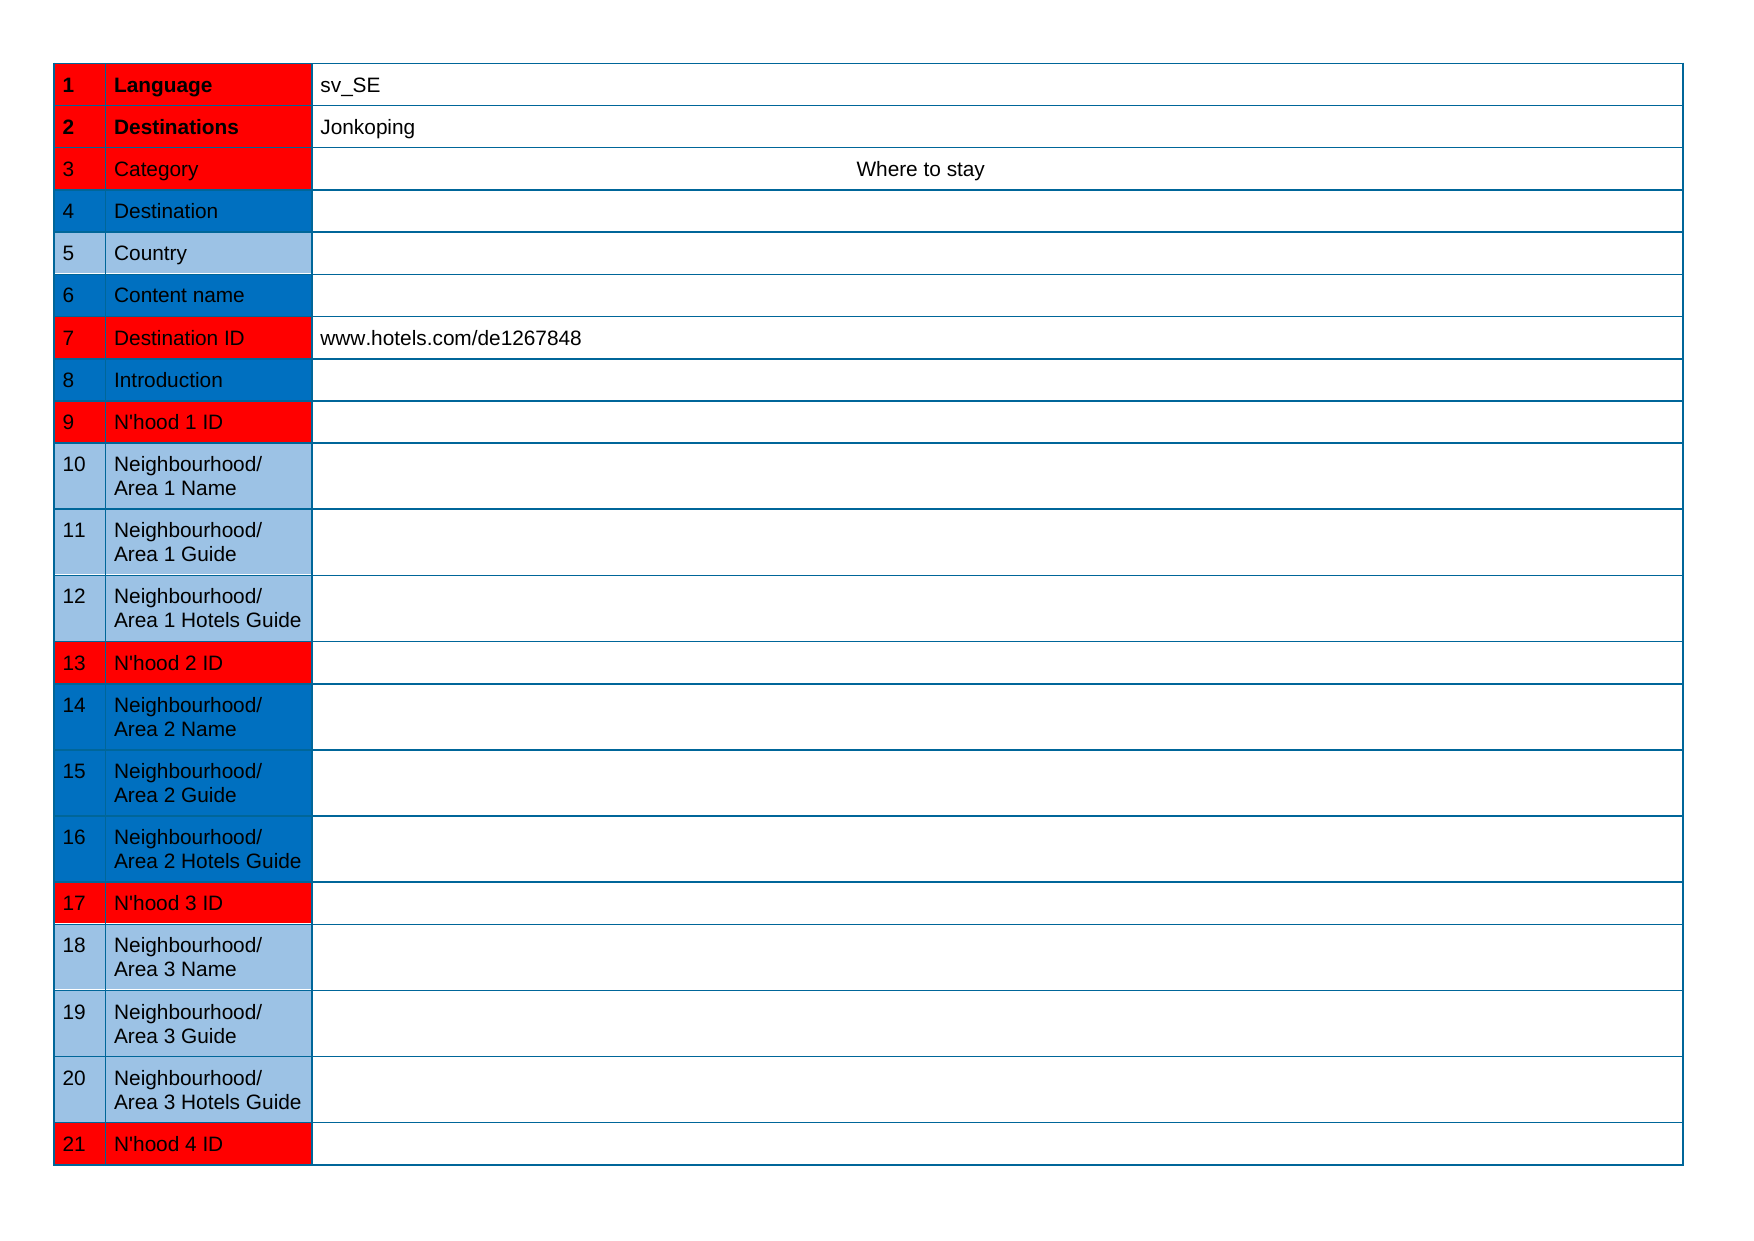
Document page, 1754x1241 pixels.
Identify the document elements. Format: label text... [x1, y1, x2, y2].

table_cell Neighbourhood/Area 1 Name [106, 444, 311, 508]
table_header 1 [55, 64, 105, 105]
table_cell Neighbourhood/Area 2 Guide [106, 751, 311, 815]
table_cell 10 [55, 444, 105, 508]
table_cell [313, 1057, 1682, 1122]
table_cell [313, 360, 1682, 400]
table_cell Neighbourhood/Area 3 Name [106, 925, 311, 989]
table_cell Destination ID [106, 317, 311, 358]
table_cell Content name [106, 275, 311, 316]
table_cell Country [106, 233, 311, 273]
table_cell 3 [55, 148, 105, 189]
table_cell Jonkoping [313, 106, 1682, 147]
table_cell [313, 275, 1682, 316]
table_cell Introduction [106, 360, 311, 400]
table_cell [313, 991, 1682, 1056]
table_header Language [106, 64, 311, 105]
table_cell 9 [55, 402, 105, 442]
table_cell 14 [55, 685, 105, 749]
table_cell Destinations [106, 106, 311, 147]
table_cell Category [106, 148, 311, 189]
table_header sv_SE [313, 64, 1682, 105]
table_cell 20 [55, 1057, 105, 1122]
table_cell 21 [55, 1123, 105, 1164]
table_cell 17 [55, 883, 105, 923]
table_cell [313, 576, 1682, 641]
table_cell 6 [55, 275, 105, 316]
table_cell Neighbourhood/Area 2 Name [106, 685, 311, 749]
table_cell 13 [55, 642, 105, 683]
table_cell [313, 883, 1682, 923]
table_cell 8 [55, 360, 105, 400]
table_cell N'hood 3 ID [106, 883, 311, 923]
table_cell www.hotels.com/de1267848 [313, 317, 1682, 358]
table_cell 7 [55, 317, 105, 358]
table_cell 15 [55, 751, 105, 815]
table_cell Where to stay [313, 148, 1682, 189]
table_cell Neighbourhood/Area 2 Hotels Guide [106, 817, 311, 881]
table_cell [313, 642, 1682, 683]
table_cell [313, 751, 1682, 815]
table_cell [313, 510, 1682, 574]
table_cell 5 [55, 233, 105, 273]
table_cell Neighbourhood/Area 1 Hotels Guide [106, 576, 311, 641]
table_cell Neighbourhood/Area 3 Guide [106, 991, 311, 1056]
table_cell Neighbourhood/Area 3 Hotels Guide [106, 1057, 311, 1122]
table_cell 18 [55, 925, 105, 989]
table_cell 2 [55, 106, 105, 147]
table_cell 4 [55, 191, 105, 231]
table_cell [313, 1123, 1682, 1164]
table_cell [313, 444, 1682, 508]
table_cell [313, 402, 1682, 442]
table_cell N'hood 4 ID [106, 1123, 311, 1164]
table_cell 19 [55, 991, 105, 1056]
table_cell N'hood 1 ID [106, 402, 311, 442]
table_cell 16 [55, 817, 105, 881]
table_cell 12 [55, 576, 105, 641]
table_cell [313, 191, 1682, 231]
table_cell N'hood 2 ID [106, 642, 311, 683]
table_cell [313, 233, 1682, 273]
table_cell [313, 925, 1682, 989]
table_cell Destination [106, 191, 311, 231]
table_cell Neighbourhood/Area 1 Guide [106, 510, 311, 574]
table_cell 11 [55, 510, 105, 574]
table_cell [313, 817, 1682, 881]
table_cell [313, 685, 1682, 749]
